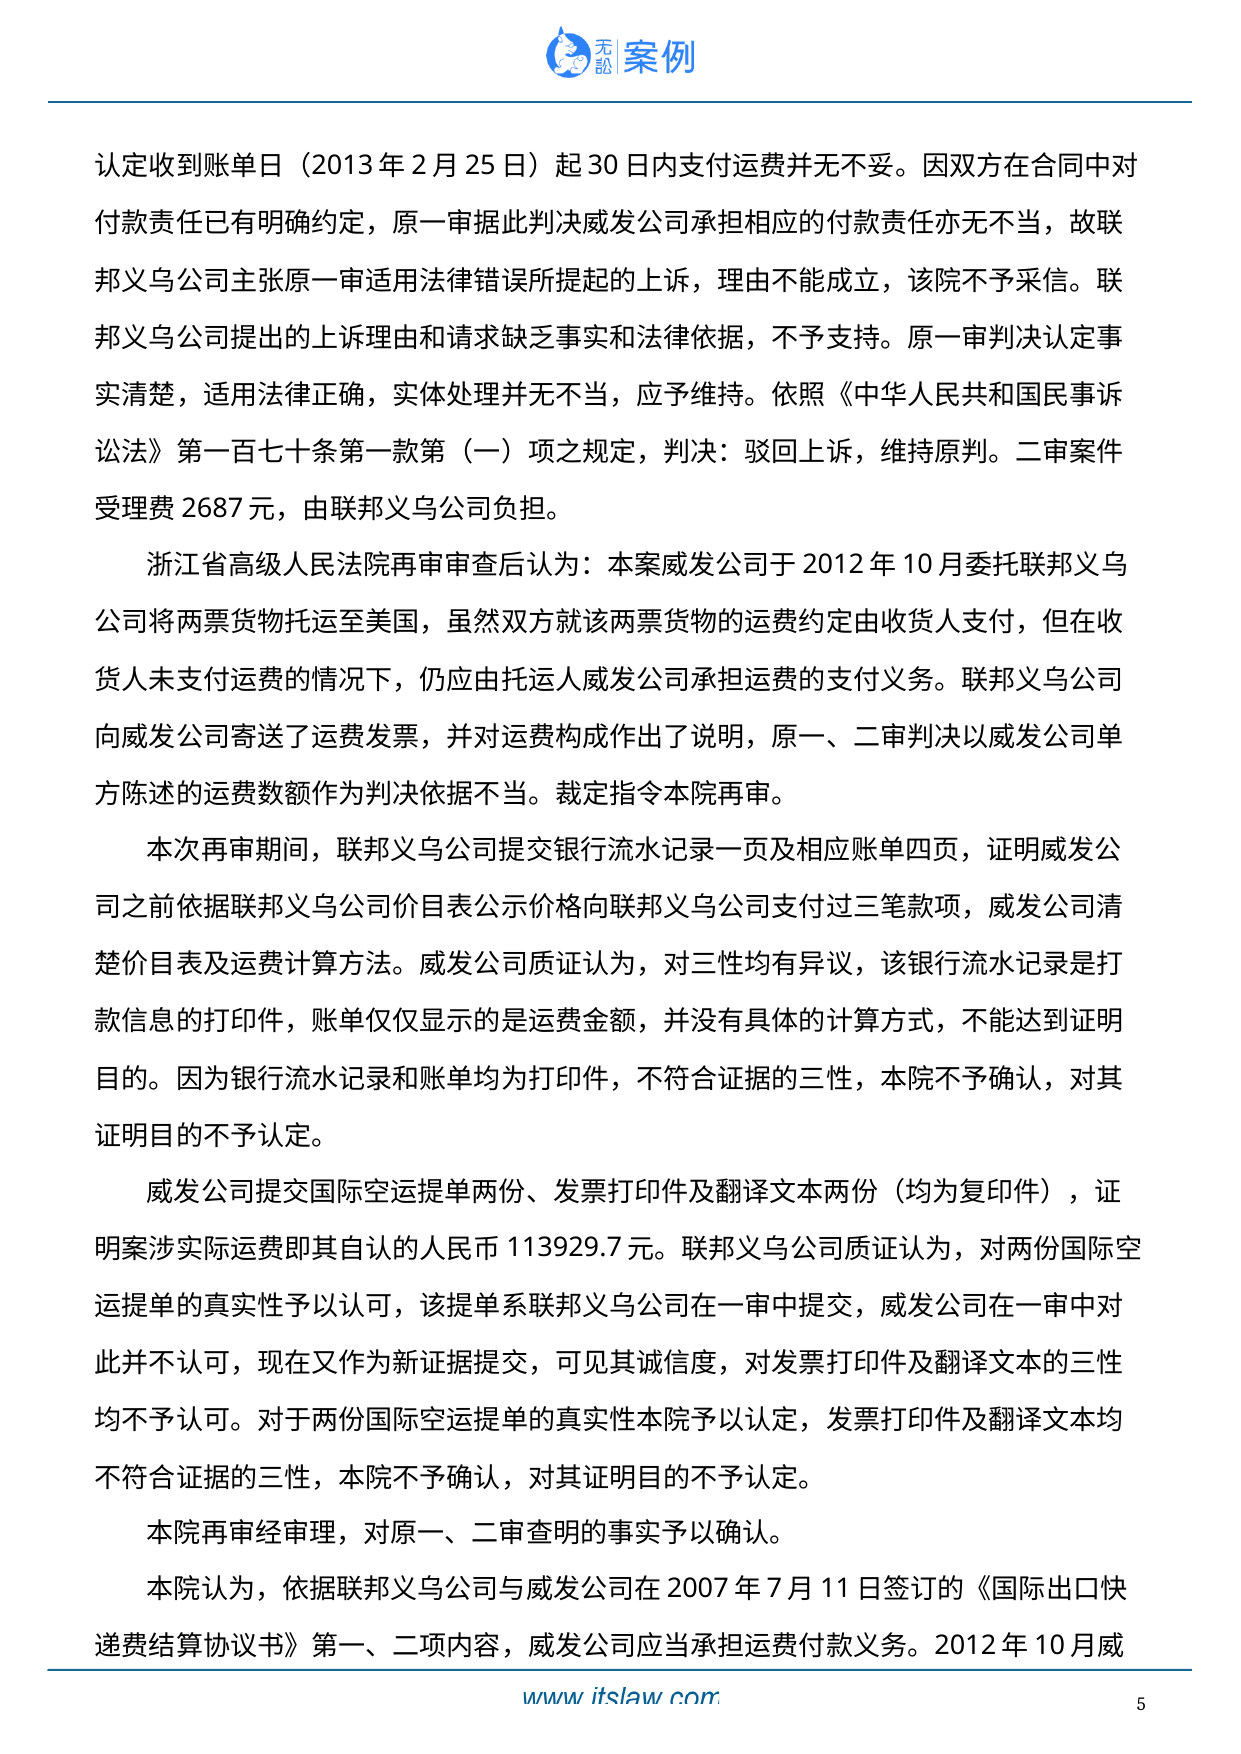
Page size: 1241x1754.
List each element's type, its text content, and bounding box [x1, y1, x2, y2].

picture [546, 26, 694, 78]
text 浙江省高级人民法院再审审查后认为：本案威发公司于2012年10月委托联邦义乌公司将两票货物托运至美国，虽然双方就该两票货物的运费约定由收货人支付，但在收货人未支付运费的情况下，仍应由托运人威发公司承担运费的支付义务。联邦义乌公司向威发公司寄送了运费发票，并对运费构成作出了说明，原一、二审判决以威发公司单方陈述的运费数额作为判决依据不当。裁定指令本院再审。 [94, 541, 1146, 814]
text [94, 85, 1146, 529]
picture [523, 1687, 720, 1704]
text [94, 1565, 1146, 1666]
text 威发公司提交国际空运提单两份、发票打印件及翻译文本两份（均为复印件），证明案涉实际运费即其自认的人民币113929.7元。联邦义乌公司质证认为，对两份国际空运提单的真实性予以认可，该提单系联邦义乌公司在一审中提交，威发公司在一审中对此并不认可，现在又作为新证据提交，可见其诚信度，对发票打印件及翻译文本的三性均不予认可。对于两份国际空运提单的真实性本院予以认定，发票打印件及翻译文本均不符合证据的三性，本院不予确认，对其证明目的不予认定。 [94, 1167, 1146, 1497]
text 本院再审经审理，对原一、二审查明的事实予以确认。 [94, 1509, 1146, 1553]
text 本次再审期间，联邦义乌公司提交银行流水记录一页及相应账单四页，证明威发公司之前依据联邦义乌公司价目表公示价格向联邦义乌公司支付过三笔款项，威发公司清楚价目表及运费计算方法。威发公司质证认为，对三性均有异议，该银行流水记录是打款信息的打印件，账单仅仅显示的是运费金额，并没有具体的计算方式，不能达到证明目的。因为银行流水记录和账单均为打印件，不符合证据的三性，本院不予确认，对其证明目的不予认定。 [94, 825, 1146, 1155]
